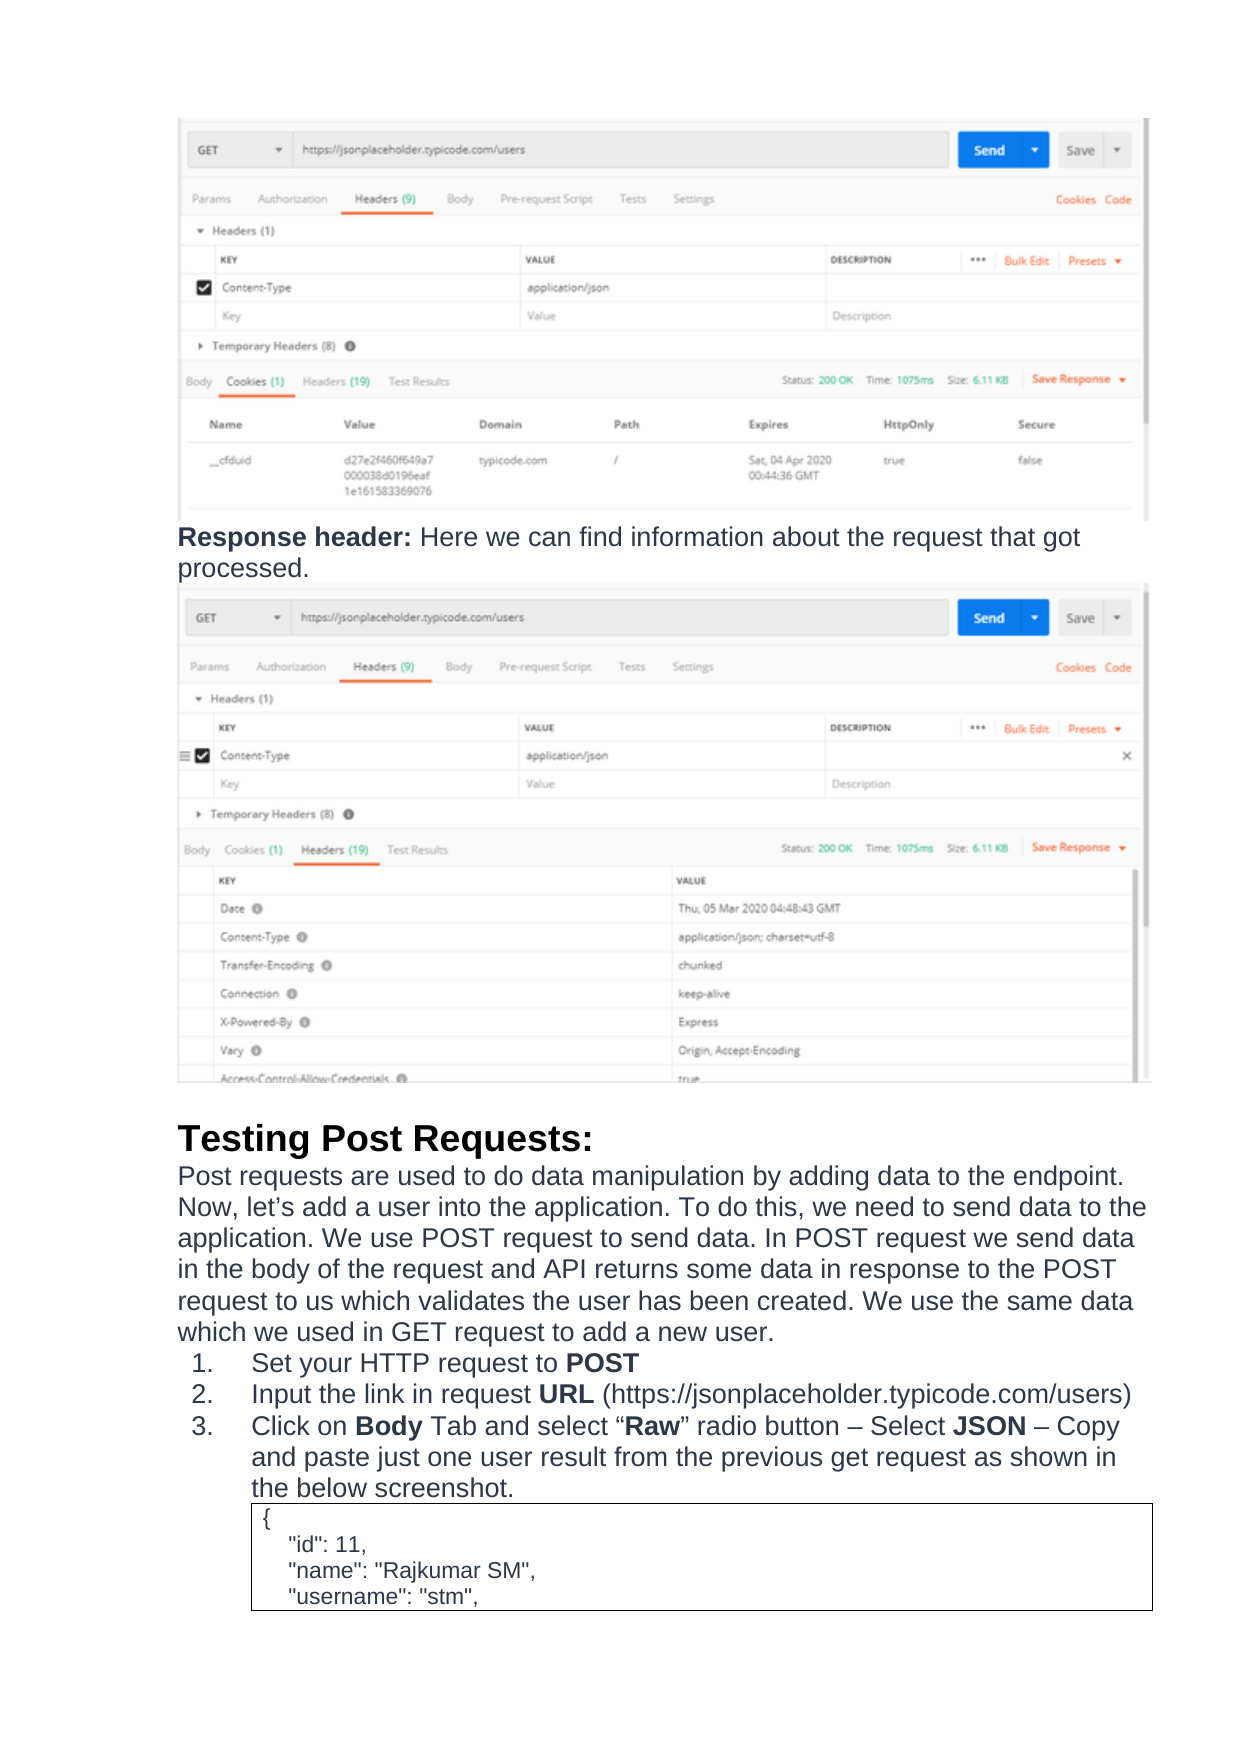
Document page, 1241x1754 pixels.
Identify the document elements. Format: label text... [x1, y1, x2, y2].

subtitle Testing Post Requests: [177, 1116, 1152, 1159]
list Input the link in request URL (https://jsonplaceholder.typicode.com/users) [213, 1378, 1152, 1409]
picture [177, 118, 1152, 521]
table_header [252, 1504, 1152, 1610]
picture [177, 583, 1152, 1083]
list Click on Body Tab and select “Raw” radio button – Select JSON – Copy and paste just one user result from the previous get request as shown in the below screenshot. [213, 1409, 1152, 1503]
text Post requests are used to do data manipulation by adding data to the endpoint. Now, let’s add a user into the application. To do this, we need to send data to the application. We use POST request to send data. In POST request we send data in the body of the request and API returns some data in response to the POST request to us which validates the user has been created. We use the same data which we used in GET request to add a new user. [177, 1159, 1152, 1347]
text Response header: Here we can find information about the request that got processed. [177, 521, 1152, 583]
list Set your HTTP request to POST [213, 1347, 1152, 1378]
